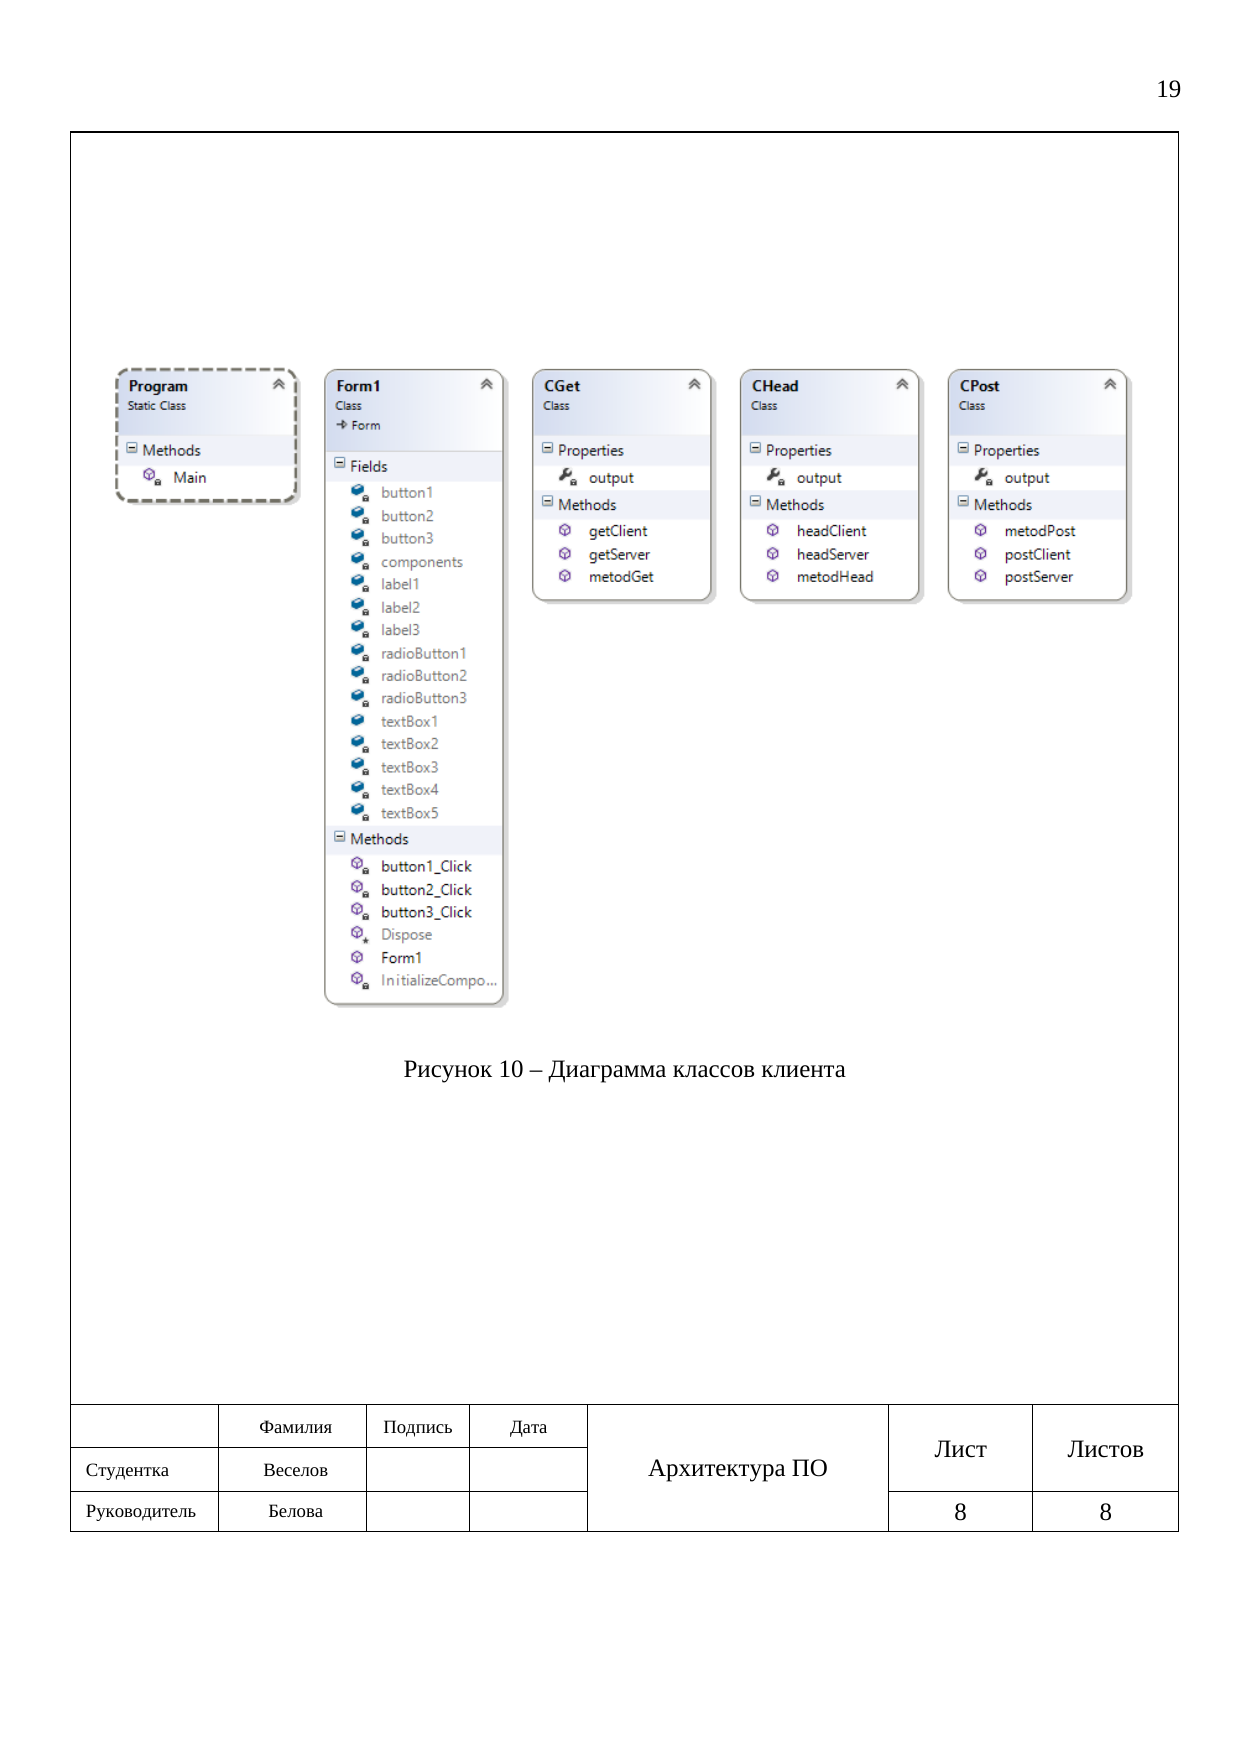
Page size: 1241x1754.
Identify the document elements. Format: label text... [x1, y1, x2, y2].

table_cell [71, 1405, 218, 1447]
table_cell [367, 1492, 469, 1531]
table_cell Фамилия [219, 1405, 366, 1447]
table_cell Руководитель [71, 1492, 218, 1531]
table_cell 8 [889, 1492, 1032, 1531]
table_cell Листов [1033, 1405, 1178, 1491]
table_cell 8 [1033, 1492, 1178, 1531]
table_cell [470, 1448, 587, 1491]
table_cell Белова [219, 1492, 366, 1531]
table_cell Архитектура ПО [588, 1405, 888, 1531]
table_header Рисунок 10 – Диаграмма классов клиента [71, 133, 1178, 1404]
table_cell [470, 1492, 587, 1531]
table_cell Дата [470, 1405, 587, 1447]
table_cell Веселов [219, 1448, 366, 1491]
table_cell [367, 1448, 469, 1491]
table_cell Подпись [367, 1405, 469, 1447]
picture [93, 353, 1157, 1040]
table_cell Лист [889, 1405, 1032, 1491]
table_cell Студентка [71, 1448, 218, 1491]
